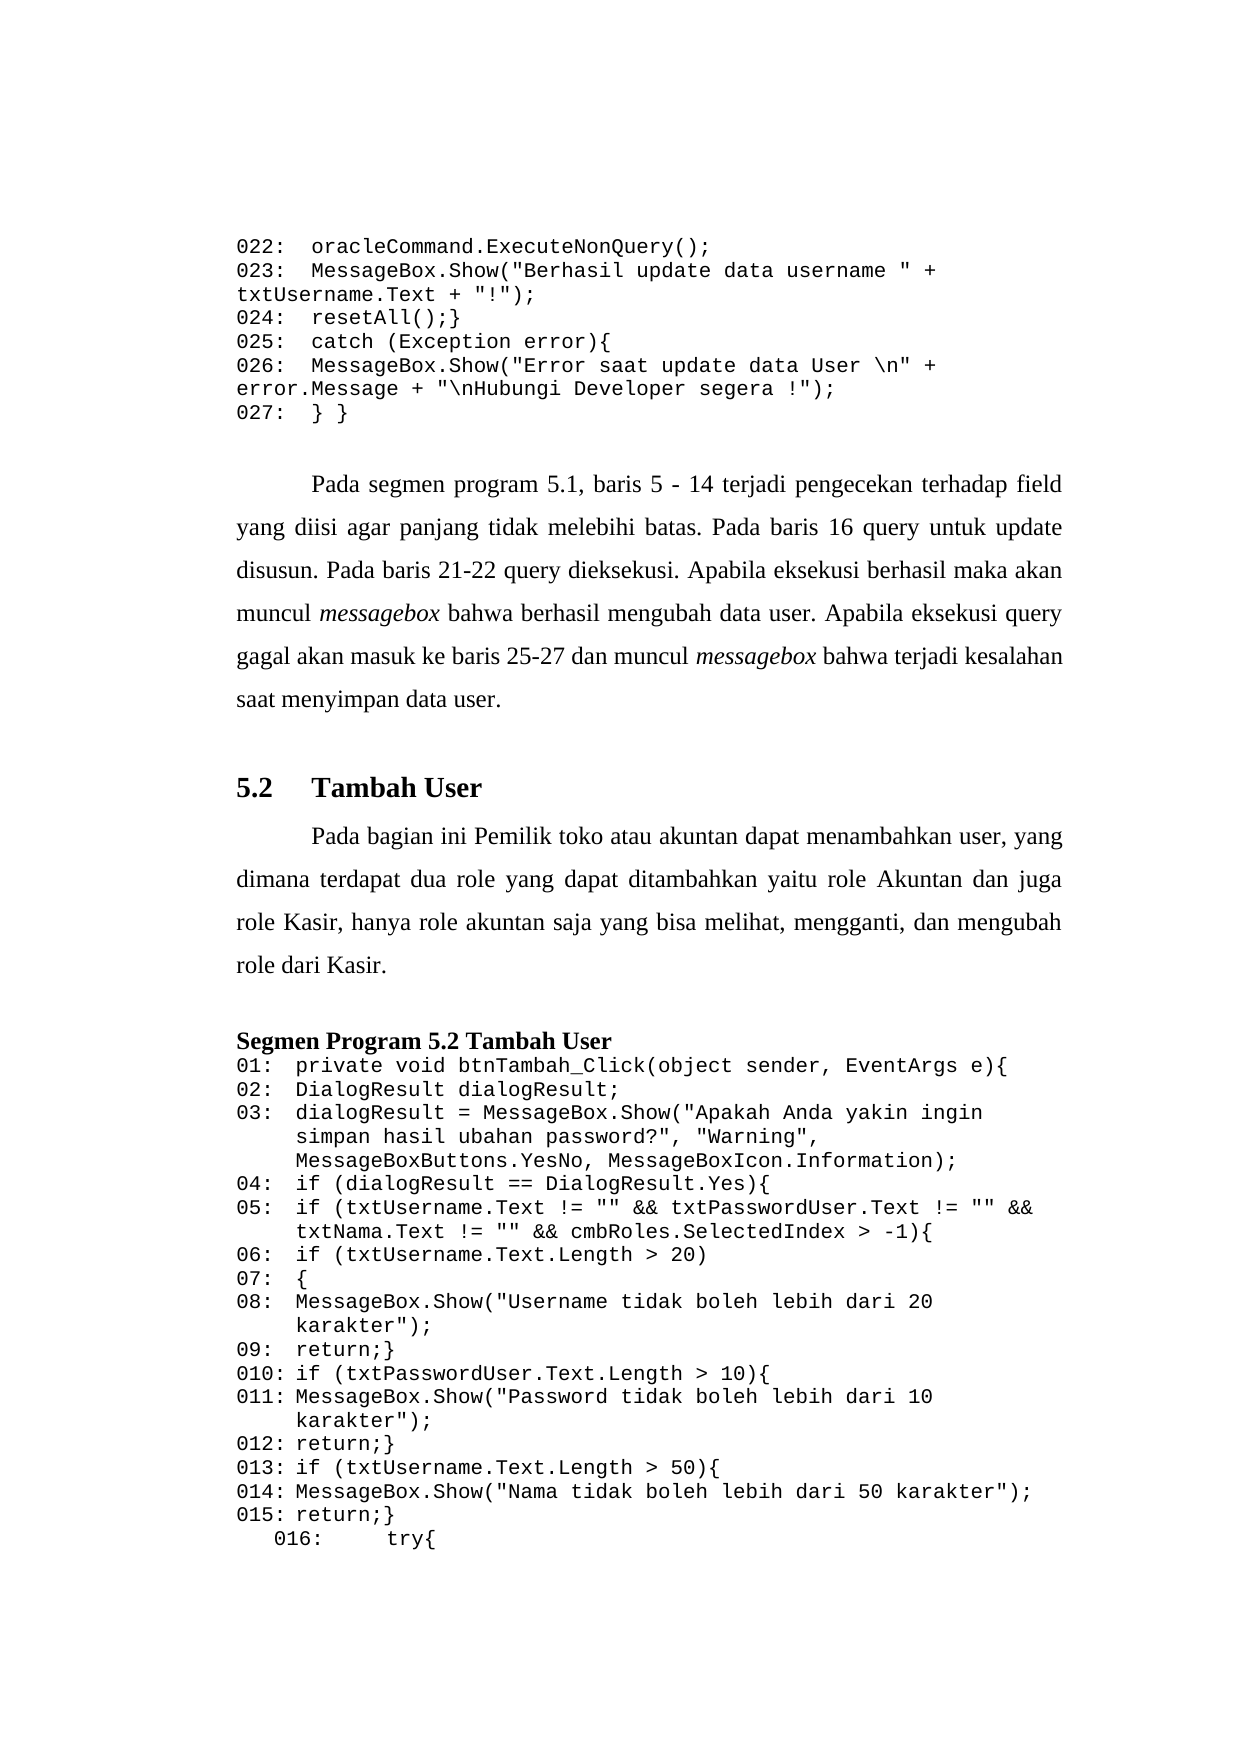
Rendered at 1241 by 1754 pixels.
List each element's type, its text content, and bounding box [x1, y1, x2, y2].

list if (txtUsername.Text.Length > 20) [236, 1244, 1063, 1268]
list { [236, 1268, 1063, 1292]
list if (dialogResult == DialogResult.Yes){ [236, 1173, 1063, 1197]
list return;} [236, 1339, 1063, 1362]
list } } [236, 402, 1063, 426]
list try{ [274, 1528, 1063, 1552]
list MessageBox.Show("Password tidak boleh lebih dari 10 karakter"); [236, 1386, 1063, 1433]
list if (txtUsername.Text != "" && txtPasswordUser.Text != "" && txtNama.Text != "" && cmbRoles.SelectedIndex > -1){ [236, 1197, 1063, 1244]
text Segmen Program 5.2 Tambah User [236, 1026, 1063, 1055]
list if (txtPasswordUser.Text.Length > 10){ [236, 1362, 1063, 1386]
list resetAll();} [236, 307, 1063, 331]
list dialogResult = MessageBox.Show("Apakah Anda yakin ingin simpan hasil ubahan password?", "Warning", MessageBoxButtons.YesNo, MessageBoxIcon.Information); [236, 1102, 1063, 1173]
subtitle 5.2 Tambah User [236, 771, 1063, 804]
text Pada segmen program 5.1, baris 5 - 14 terjadi pengecekan terhadap field yang diisi agar panjang tidak melebihi batas. Pada baris 16 query untuk update disusun. Pada baris 21-22 query dieksekusi. Apabila eksekusi berhasil maka akan muncul messagebox bahwa berhasil mengubah data user. Apabila eksekusi query gagal akan masuk ke baris 25-27 dan muncul messagebox bahwa terjadi kesalahan saat menyimpan data user. [236, 469, 1063, 713]
list catch (Exception error){ [236, 331, 1063, 354]
list private void btnTambah_Click(object sender, EventArgs e){ [236, 1055, 1063, 1079]
list MessageBox.Show("Error saat update data User \n" + error.Message + "\nHubungi Developer segera !"); [236, 354, 1063, 402]
list MessageBox.Show("Berhasil update data username " + txtUsername.Text + "!"); [236, 260, 1063, 307]
list MessageBox.Show("Username tidak boleh lebih dari 20 karakter"); [236, 1292, 1063, 1339]
list return;} [236, 1504, 1063, 1528]
list if (txtUsername.Text.Length > 50){ [236, 1457, 1063, 1481]
list return;} [236, 1433, 1063, 1457]
list oracleCommand.ExecuteNonQuery(); [236, 236, 1063, 260]
list MessageBox.Show("Nama tidak boleh lebih dari 50 karakter"); [236, 1481, 1063, 1504]
text Pada bagian ini Pemilik toko atau akuntan dapat menambahkan user, yang dimana terdapat dua role yang dapat ditambahkan yaitu role Akuntan dan juga role Kasir, hanya role akuntan saja yang bisa melihat, mengganti, dan mengubah role dari Kasir. [236, 821, 1063, 979]
list DialogResult dialogResult; [236, 1079, 1063, 1102]
